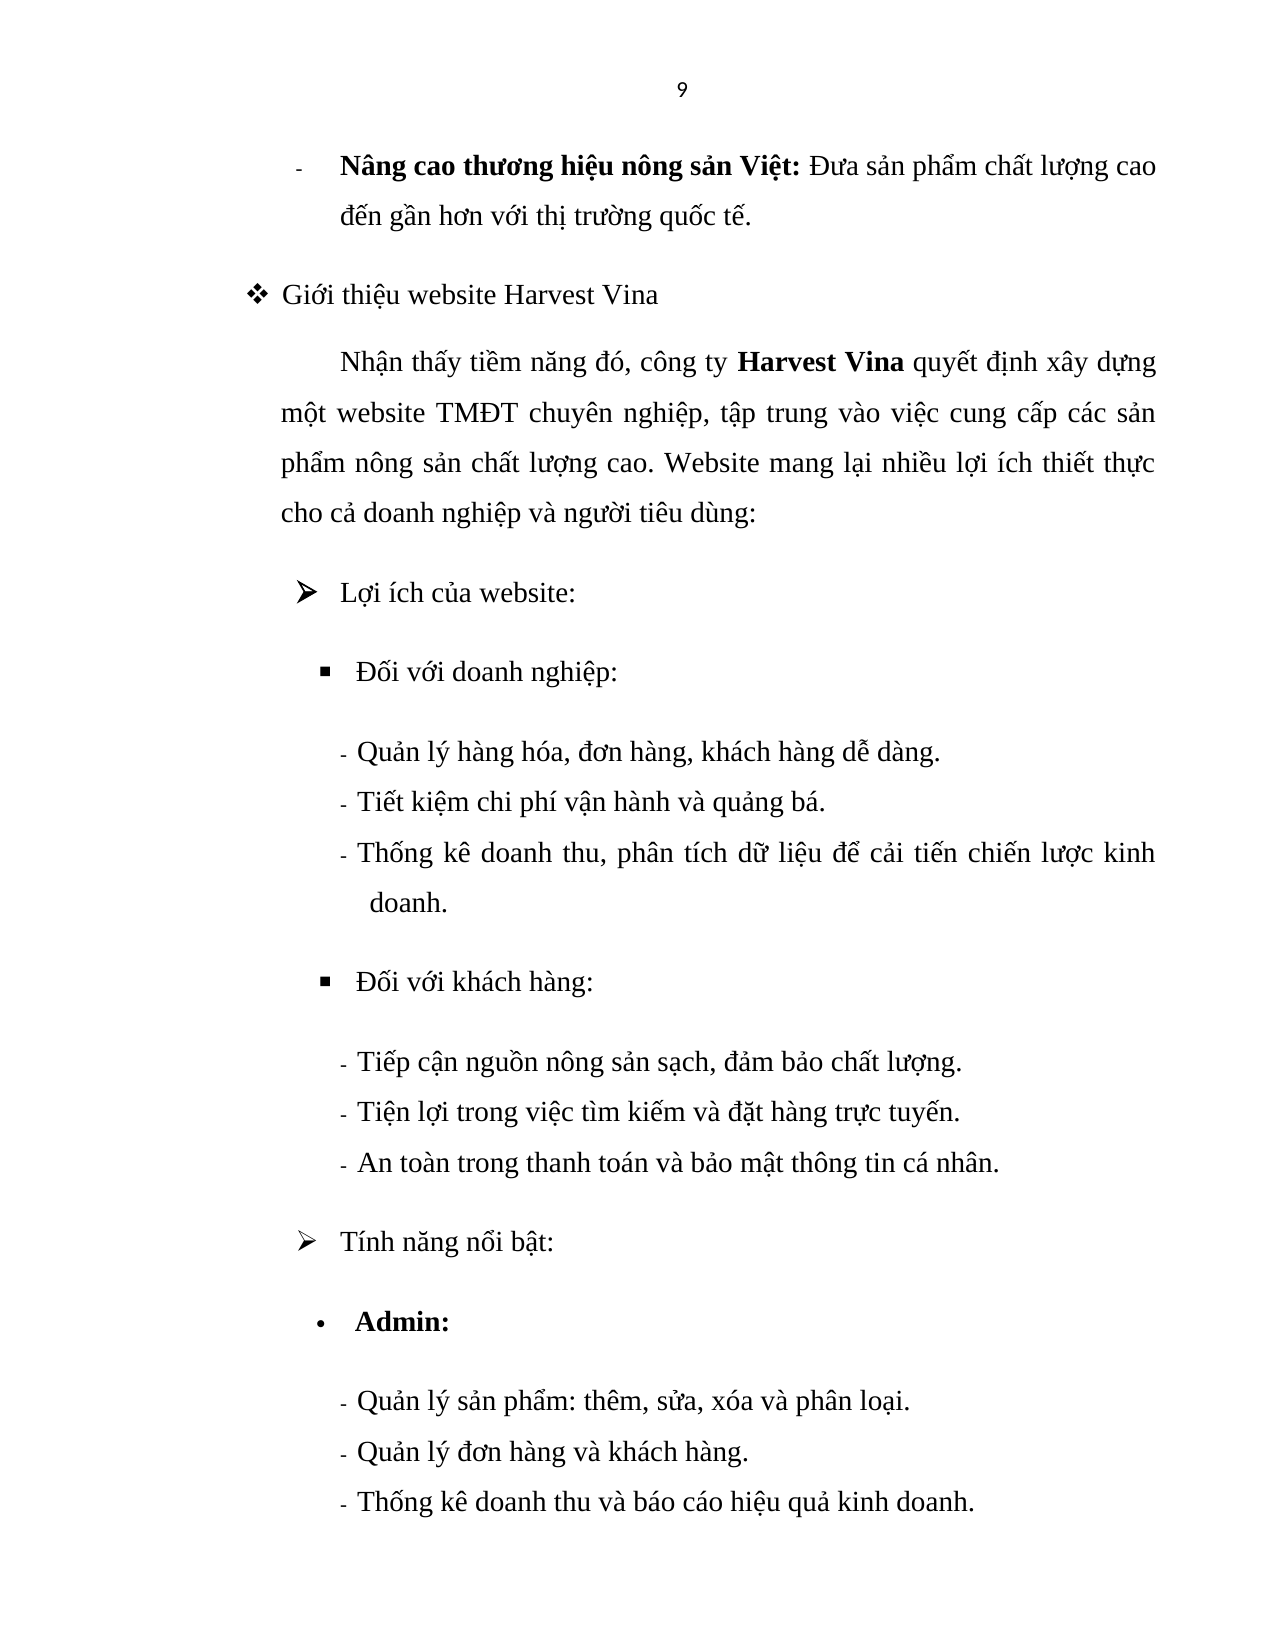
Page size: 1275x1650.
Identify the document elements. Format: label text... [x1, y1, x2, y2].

list Nâng cao thương hiệu nông sản Việt: Đưa sản phẩm chất lượng cao đến gần hơn với thị trường quốc tế. [295, 148, 1157, 232]
list Quản lý sản phẩm: thêm, sửa, xóa và phân loại. [340, 1383, 1157, 1417]
list Thống kê doanh thu và báo cáo hiệu quả kinh doanh. [340, 1484, 1157, 1517]
list Thống kê doanh thu, phân tích dữ liệu để cải tiến chiến lược kinh doanh. [340, 835, 1157, 919]
list Đối với khách hàng: [318, 964, 1157, 998]
list Tính năng nổi bật: [295, 1224, 1157, 1258]
list Tiết kiệm chi phí vận hành và quảng bá. [340, 784, 1157, 818]
list Tiện lợi trong việc tìm kiếm và đặt hàng trực tuyến. [340, 1094, 1157, 1128]
list Quản lý đơn hàng và khách hàng. [340, 1434, 1157, 1467]
list Quản lý hàng hóa, đơn hàng, khách hàng dễ dàng. [340, 734, 1157, 768]
list Giới thiệu website Harvest Vina [244, 277, 1157, 311]
list Tiếp cận nguồn nông sản sạch, đảm bảo chất lượng. [340, 1044, 1157, 1078]
list An toàn trong thanh toán và bảo mật thông tin cá nhân. [340, 1145, 1157, 1178]
list Đối với doanh nghiệp: [318, 654, 1157, 688]
list Admin: [317, 1304, 1157, 1337]
list Lợi ích của website: [295, 575, 1157, 609]
text Nhận thấy tiềm năng đó, công ty Harvest Vina quyết định xây dựng một website TMĐT chuyên nghiệp, tập trung vào việc cung cấp các sản phẩm nông sản chất lượng cao. Website mang lại nhiều lợi ích thiết thực cho cả doanh nghiệp và người tiêu dùng: [281, 344, 1157, 529]
